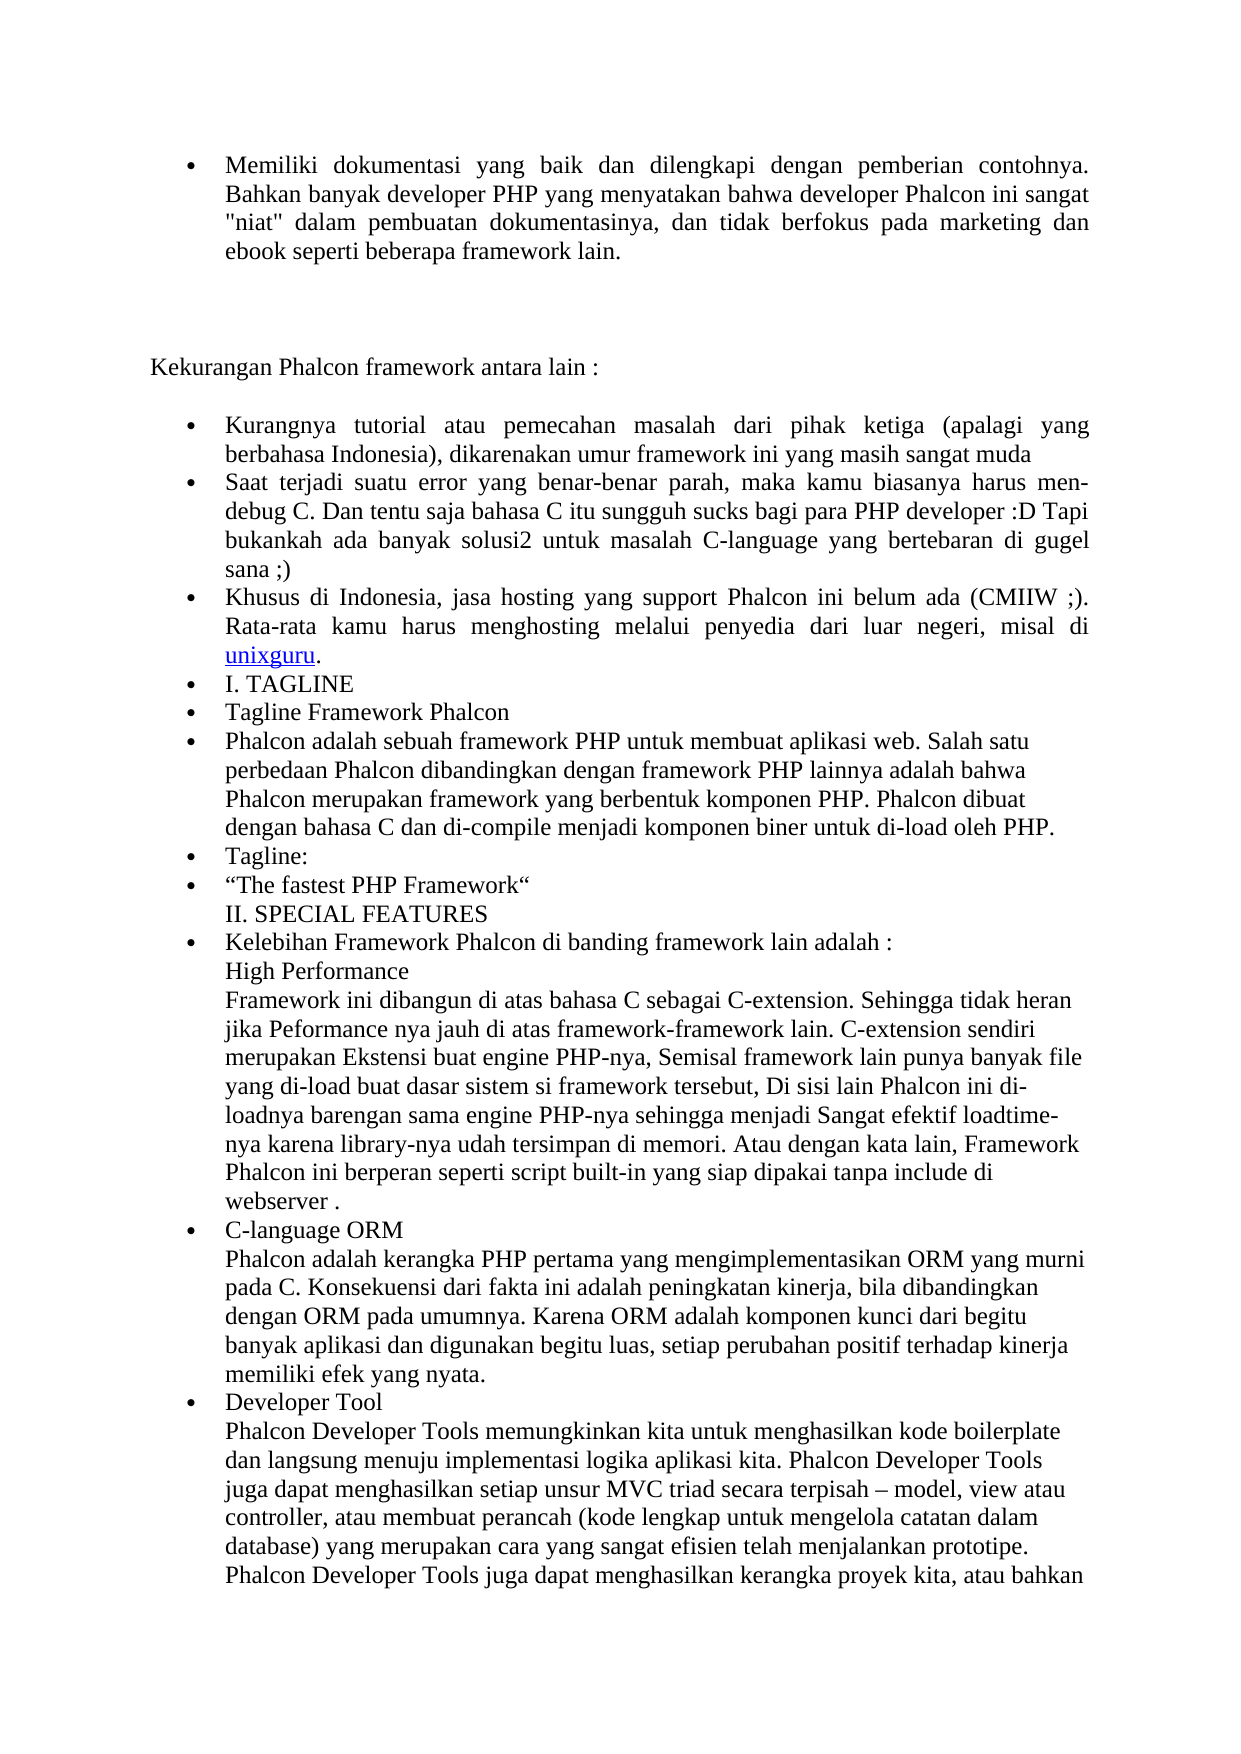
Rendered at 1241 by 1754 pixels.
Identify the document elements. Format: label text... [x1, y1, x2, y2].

list Khusus di Indonesia, jasa hosting yang support Phalcon ini belum ada (CMIIW ;). Rata-rata kamu harus menghosting melalui penyedia dari luar negeri, misal di unixguru. [187, 582, 1090, 669]
text Kekurangan Phalcon framework antara lain : [150, 352, 1090, 381]
list Memiliki dokumentasi yang baik dan dilengkapi dengan pemberian contohnya. Bahkan banyak developer PHP yang menyatakan bahwa developer Phalcon ini sangat "niat" dalam pembuatan dokumentasinya, dan tidak berfokus pada marketing dan ebook seperti beberapa framework lain. [187, 150, 1090, 265]
list Kurangnya tutorial atau pemecahan masalah dari pihak ketiga (apalagi yang berbahasa Indonesia), dikarenakan umur framework ini yang masih sangat muda [187, 410, 1090, 467]
list “The fastest PHP Framework“ II. SPECIAL FEATURES [187, 870, 1090, 927]
list Tagline Framework Phalcon [187, 697, 1090, 726]
list Tagline: [187, 841, 1090, 870]
list Kelebihan Framework Phalcon di banding framework lain adalah : High Performance Framework ini dibangun di atas bahasa C sebagai C-extension. Sehingga tidak heran jika Peformance nya jauh di atas framework-framework lain. C-extension sendiri merupakan Ekstensi buat engine PHP-nya, Semisal framework lain punya banyak file yang di-load buat dasar sistem si framework tersebut, Di sisi lain Phalcon ini di-loadnya barengan sama engine PHP-nya sehingga menjadi Sangat efektif loadtime-nya karena library-nya udah tersimpan di memori. Atau dengan kata lain, Framework Phalcon ini berperan seperti script built-in yang siap dipakai tanpa include di webserver . [187, 927, 1090, 1215]
list C-language ORM Phalcon adalah kerangka PHP pertama yang mengimplementasikan ORM yang murni pada C. Konsekuensi dari fakta ini adalah peningkatan kinerja, bila dibandingkan dengan ORM pada umumnya. Karena ORM adalah komponen kunci dari begitu banyak aplikasi dan digunakan begitu luas, setiap perubahan positif terhadap kinerja memiliki efek yang nyata. [187, 1215, 1090, 1387]
list Saat terjadi suatu error yang benar-benar parah, maka kamu biasanya harus men-debug C. Dan tentu saja bahasa C itu sungguh sucks bagi para PHP developer :D Tapi bukankah ada banyak solusi2 untuk masalah C-language yang bertebaran di gugel sana ;) [187, 467, 1090, 582]
list I. TAGLINE [187, 669, 1090, 697]
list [187, 1387, 1090, 1589]
list Phalcon adalah sebuah framework PHP untuk membuat aplikasi web. Salah satu perbedaan Phalcon dibandingkan dengan framework PHP lainnya adalah bahwa Phalcon merupakan framework yang berbentuk komponen PHP. Phalcon dibuat dengan bahasa C dan di-compile menjadi komponen biner untuk di-load oleh PHP. [187, 726, 1090, 841]
